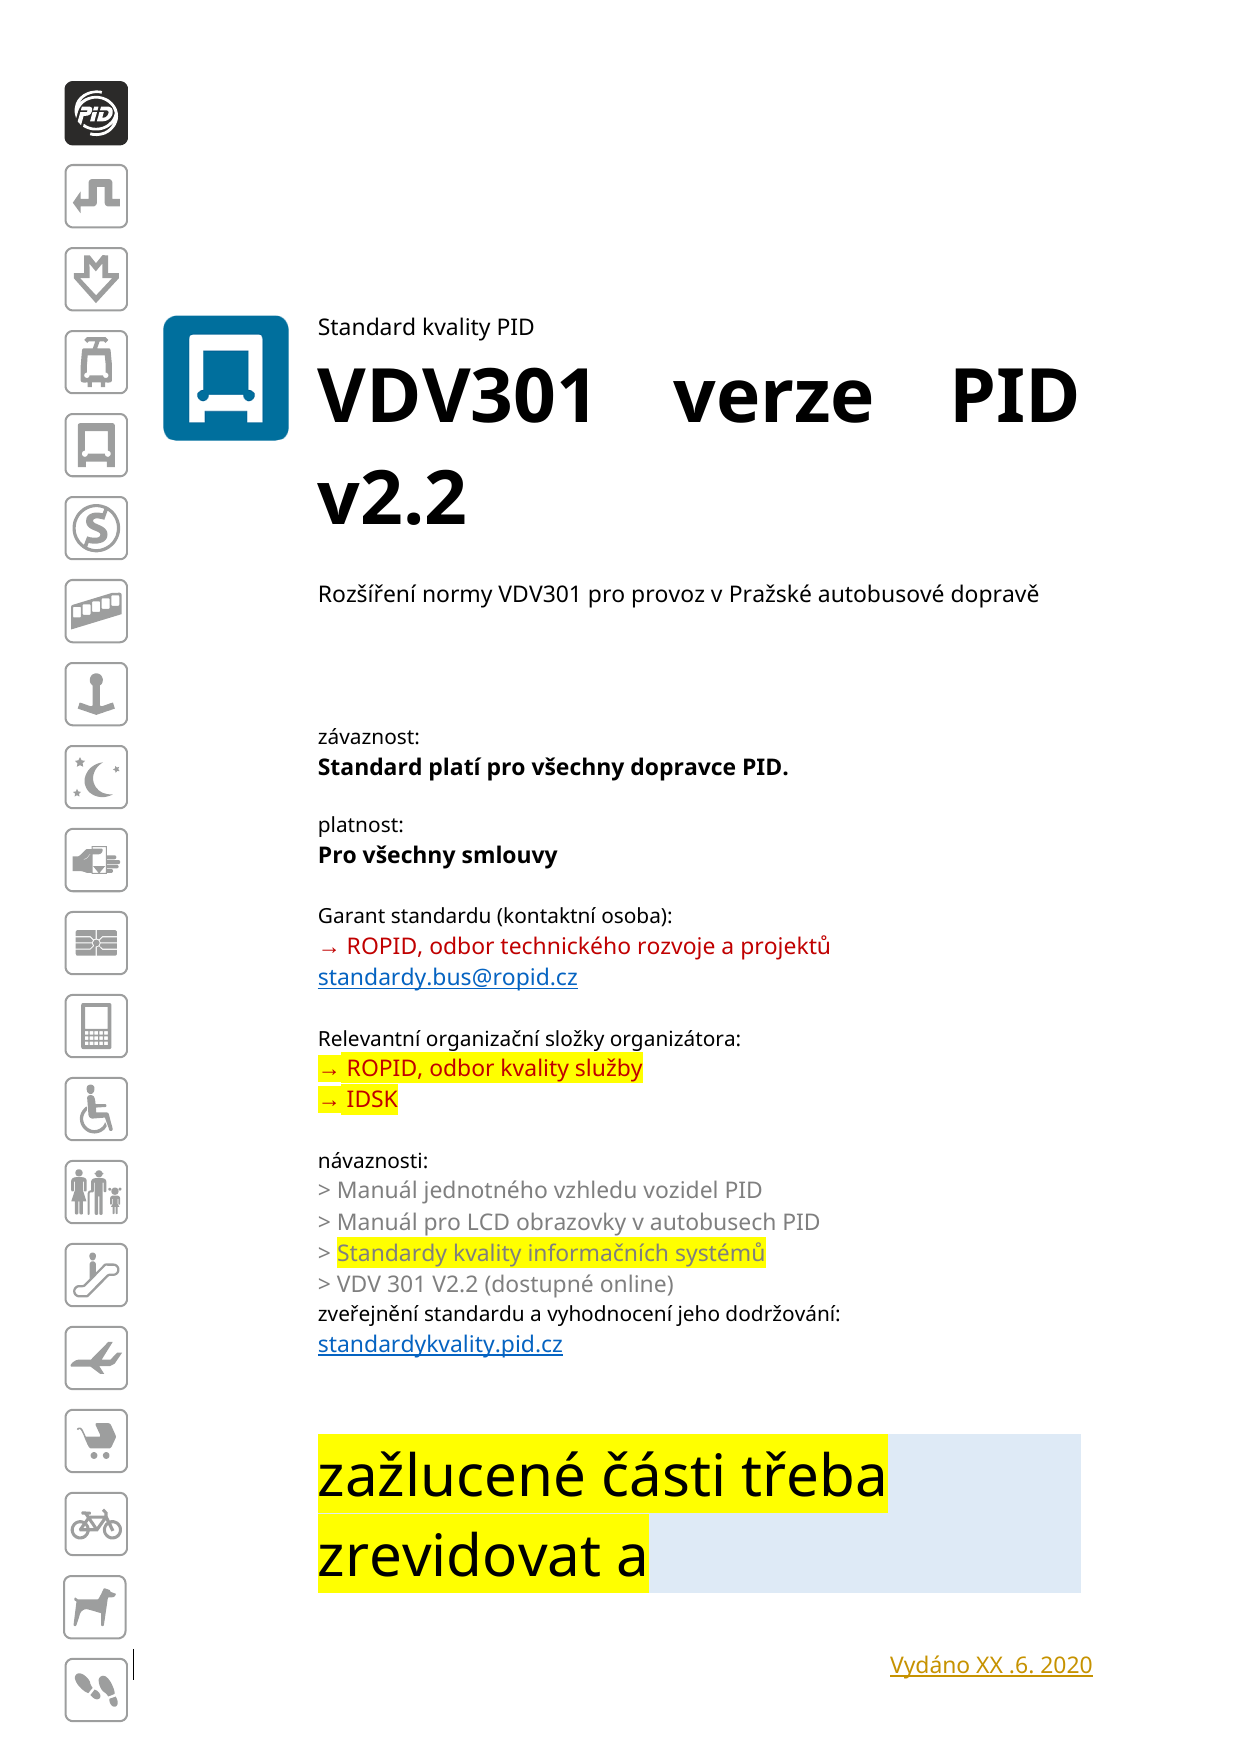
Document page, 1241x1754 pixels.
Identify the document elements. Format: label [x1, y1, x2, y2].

table_header [148, 311, 306, 1593]
table_header [306, 311, 1093, 1593]
picture [158, 310, 294, 444]
